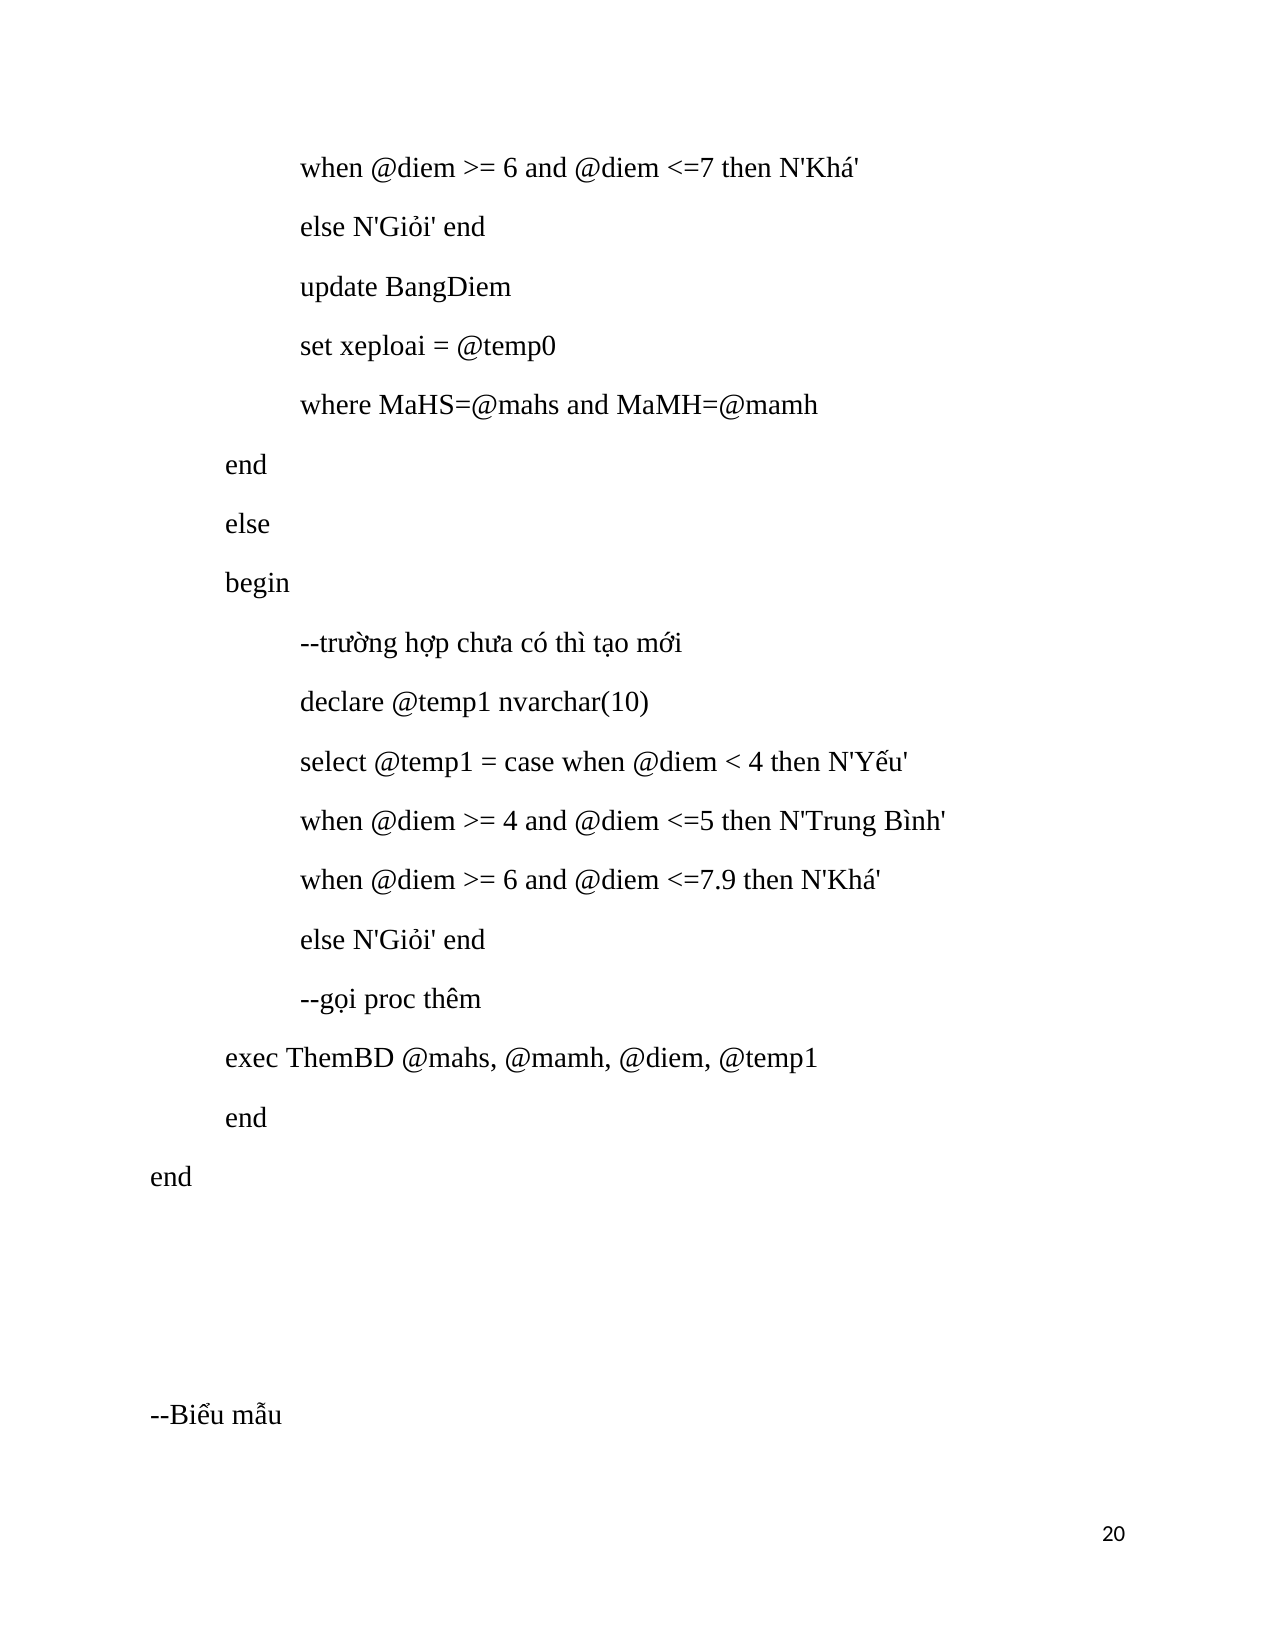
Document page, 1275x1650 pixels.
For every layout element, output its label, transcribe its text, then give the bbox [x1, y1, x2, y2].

text end [150, 1159, 1125, 1193]
text begin [150, 566, 1125, 599]
text declare @temp1 nvarchar(10) [150, 684, 1125, 718]
text --gọi proc thêm [150, 981, 1125, 1015]
text end [150, 447, 1125, 480]
text update BangDiem [150, 269, 1125, 302]
text select @temp1 = case when @diem < 4 then N'Yếu' [150, 744, 1125, 777]
text else [150, 506, 1125, 540]
text else N'Giỏi' end [150, 922, 1125, 955]
text set xeploai = @temp0 [150, 328, 1125, 362]
text when @diem >= 4 and @diem <=5 then N'Trung Bình' [150, 803, 1125, 837]
text --trường hợp chưa có thì tạo mới [150, 625, 1125, 658]
text where MaHS=@mahs and MaMH=@mamh [150, 387, 1125, 421]
text when @diem >= 6 and @diem <=7.9 then N'Khá' [150, 862, 1125, 896]
text end [150, 1100, 1125, 1133]
text when @diem >= 6 and @diem <=7 then N'Khá' [150, 150, 1125, 183]
text else N'Giỏi' end [150, 209, 1125, 243]
text --Biểu mẫu [150, 1397, 1125, 1430]
text exec ThemBD @mahs, @mamh, @diem, @temp1 [150, 1041, 1125, 1074]
